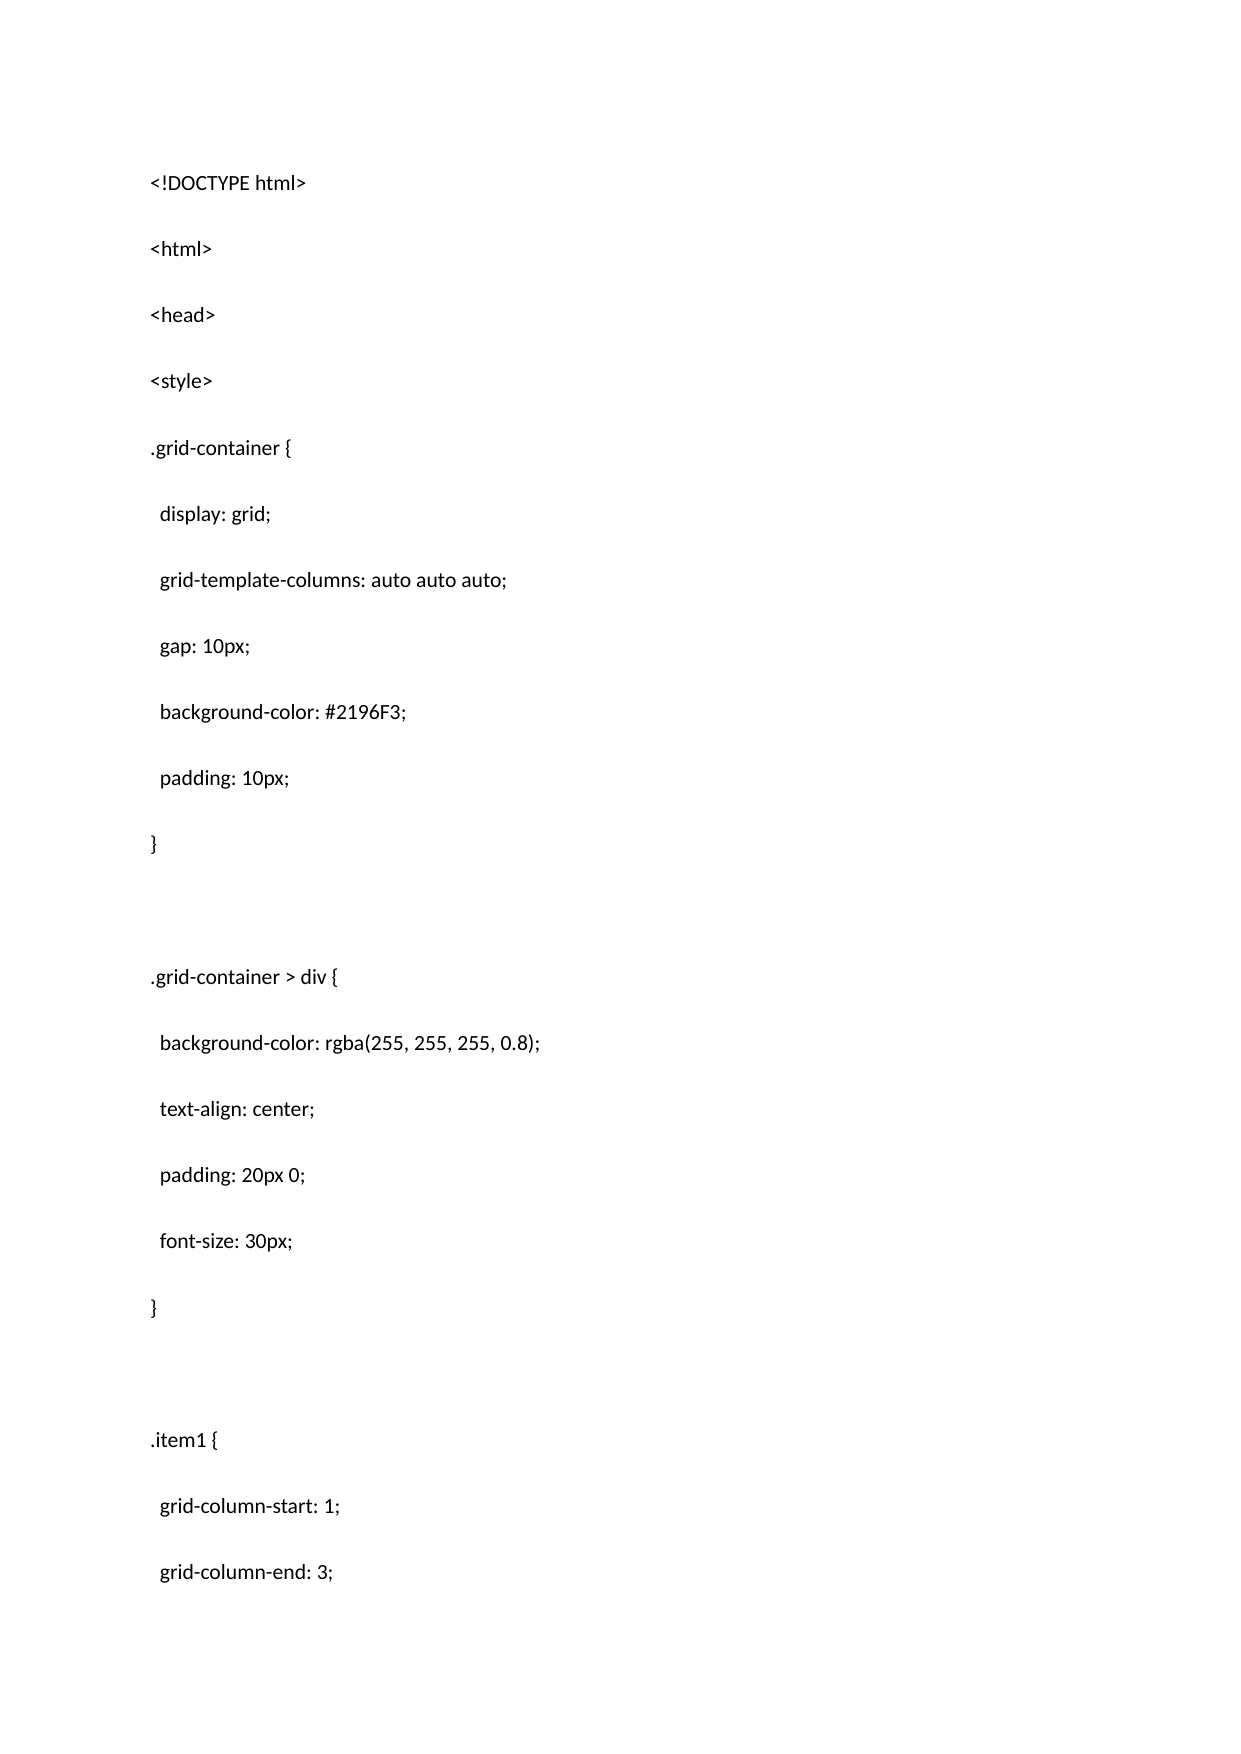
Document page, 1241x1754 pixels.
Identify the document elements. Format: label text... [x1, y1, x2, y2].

text <html> [150, 216, 1090, 262]
text display: grid; [150, 481, 1090, 527]
text padding: 10px; [150, 745, 1090, 791]
text gap: 10px; [150, 613, 1090, 659]
text .grid-container { [150, 414, 1090, 460]
text } [150, 811, 1090, 857]
text background-color: #2196F3; [150, 679, 1090, 725]
text } [150, 1274, 1090, 1320]
text <head> [150, 282, 1090, 328]
text .item1 { [150, 1407, 1090, 1453]
text .grid-container > div { [150, 944, 1090, 989]
text grid-column-start: 1; [150, 1473, 1090, 1519]
text font-size: 30px; [150, 1208, 1090, 1254]
text <style> [150, 348, 1090, 394]
text grid-template-columns: auto auto auto; [150, 547, 1090, 593]
text padding: 20px 0; [150, 1142, 1090, 1188]
text grid-column-end: 3; [150, 1539, 1090, 1585]
text text-align: center; [150, 1076, 1090, 1122]
text background-color: rgba(255, 255, 255, 0.8); [150, 1010, 1090, 1056]
text <!DOCTYPE html> [150, 150, 1090, 196]
